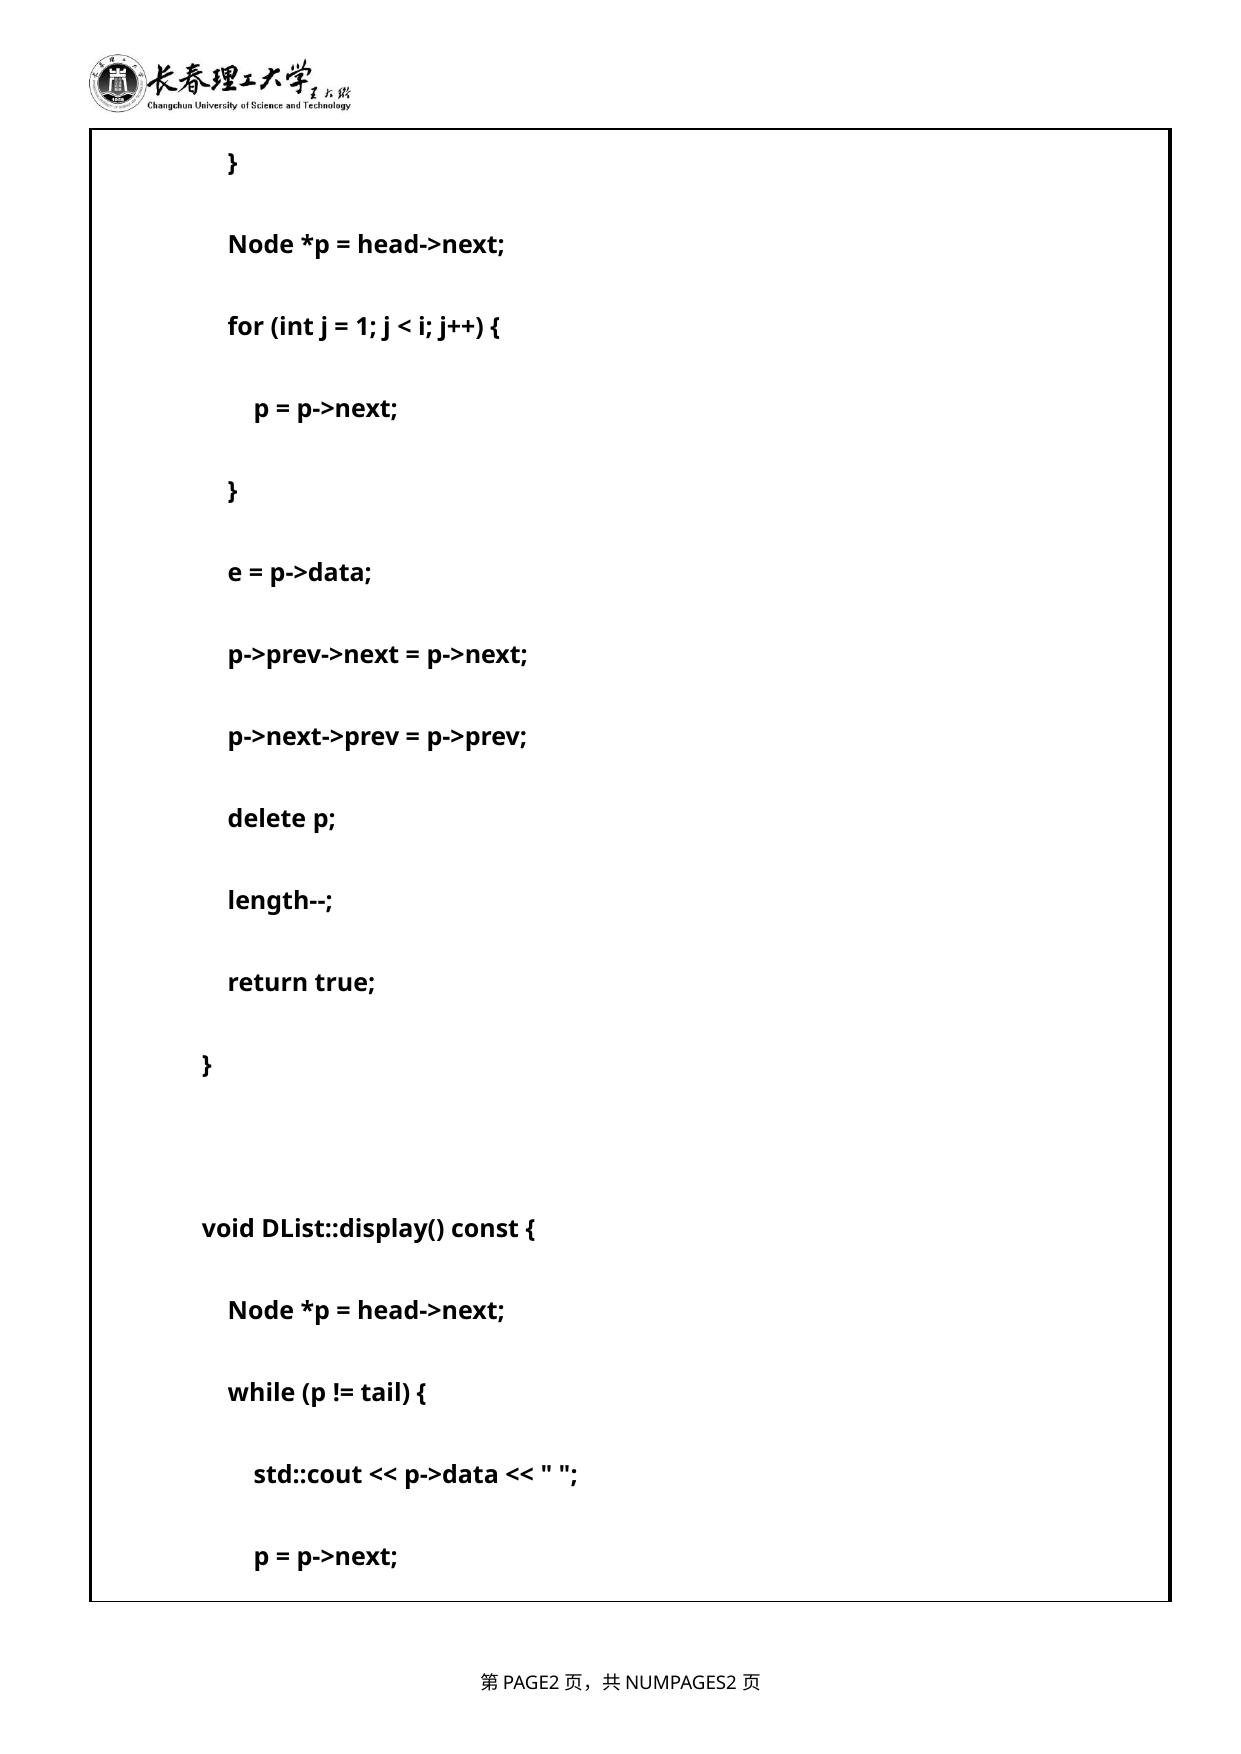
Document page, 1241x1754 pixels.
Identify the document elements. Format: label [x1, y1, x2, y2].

table_cell [92, 130, 1168, 1601]
picture [88, 53, 355, 113]
